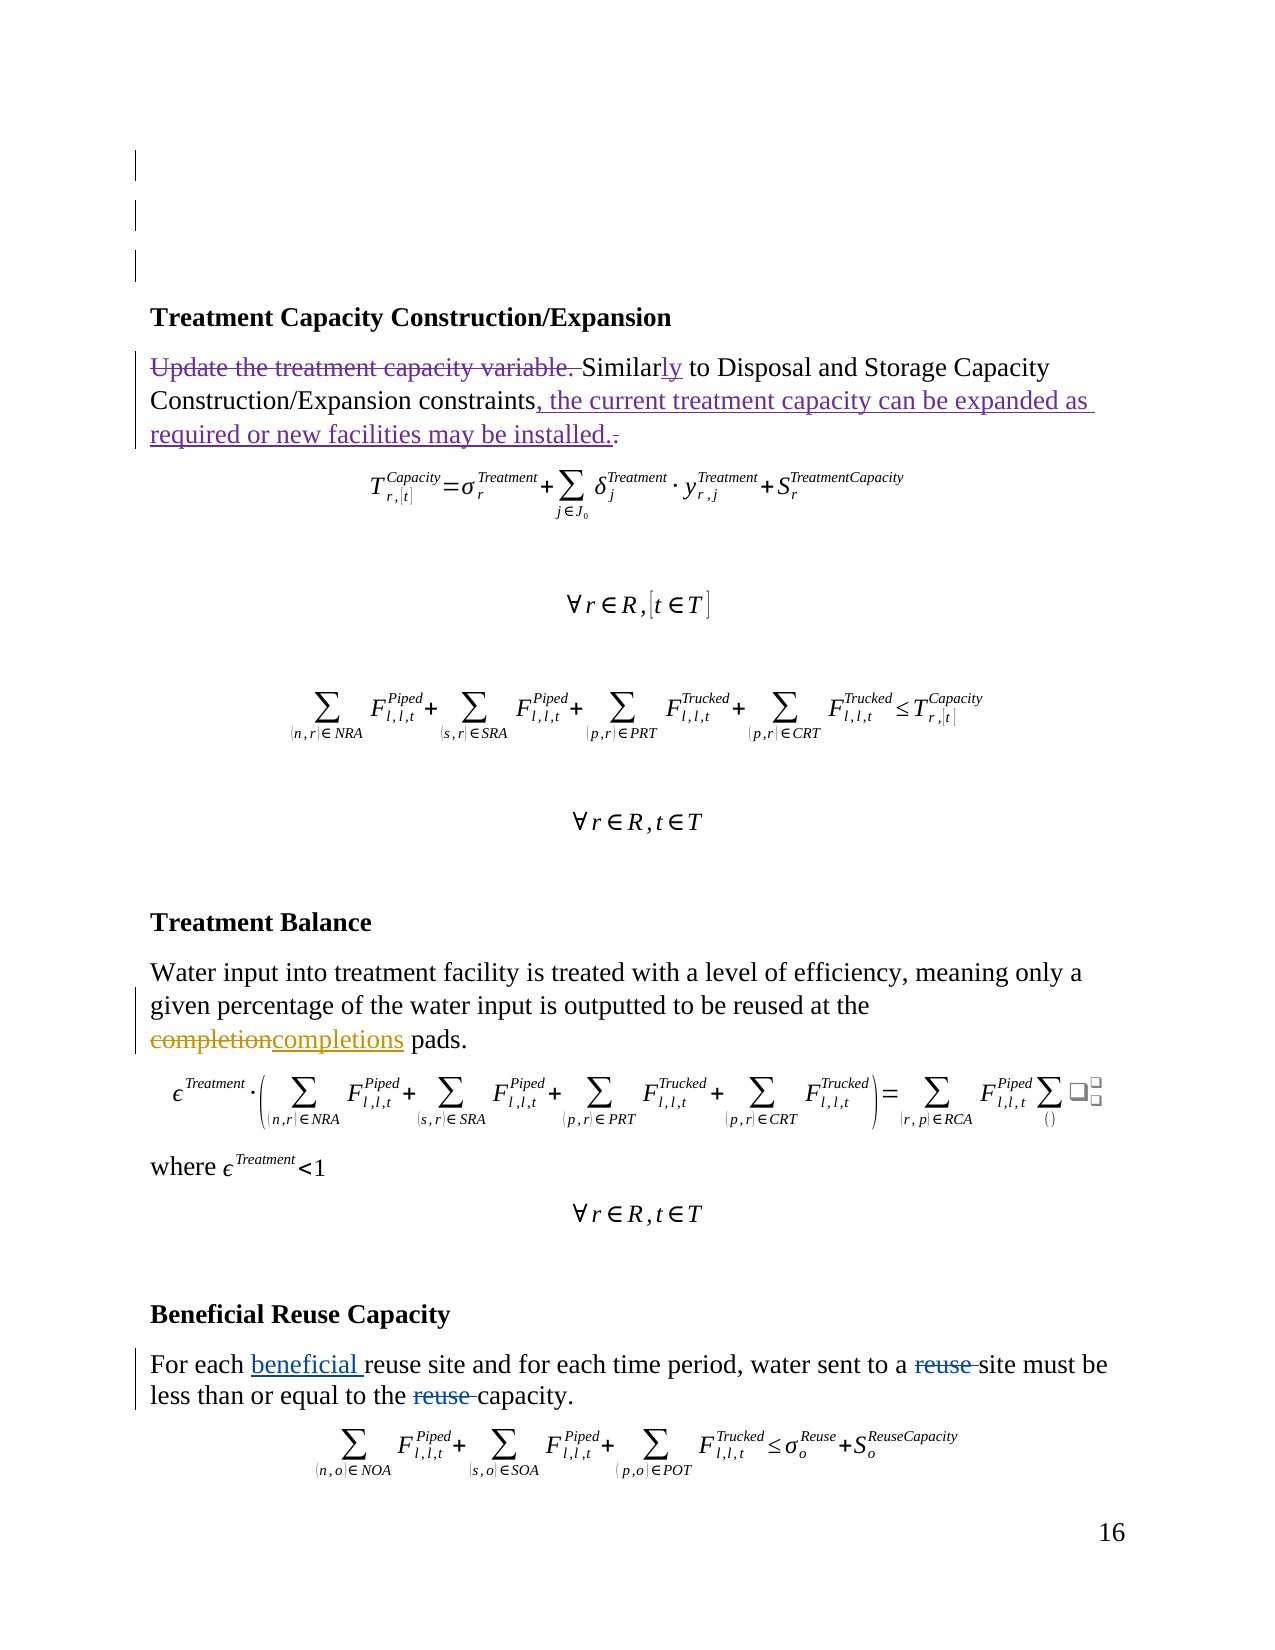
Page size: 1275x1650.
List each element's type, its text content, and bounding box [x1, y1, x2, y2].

text Water input into treatment facility is treated with a level of efficiency, meaning only a given percentage of the water input is outputted to be reused at the pads. [150, 956, 1125, 1054]
text where [150, 1150, 1125, 1182]
text Similar to Disposal and Storage Capacity Construction/Expansion constraints [150, 351, 1125, 449]
text Treatment Capacity Construction/Expansion [150, 301, 1125, 332]
text For each reuse site and for each time period, water sent to a site must be less than or equal to the capacity. [150, 1348, 1125, 1410]
text Treatment Balance [150, 906, 1125, 937]
text Beneficial Reuse Capacity [150, 1298, 1125, 1329]
